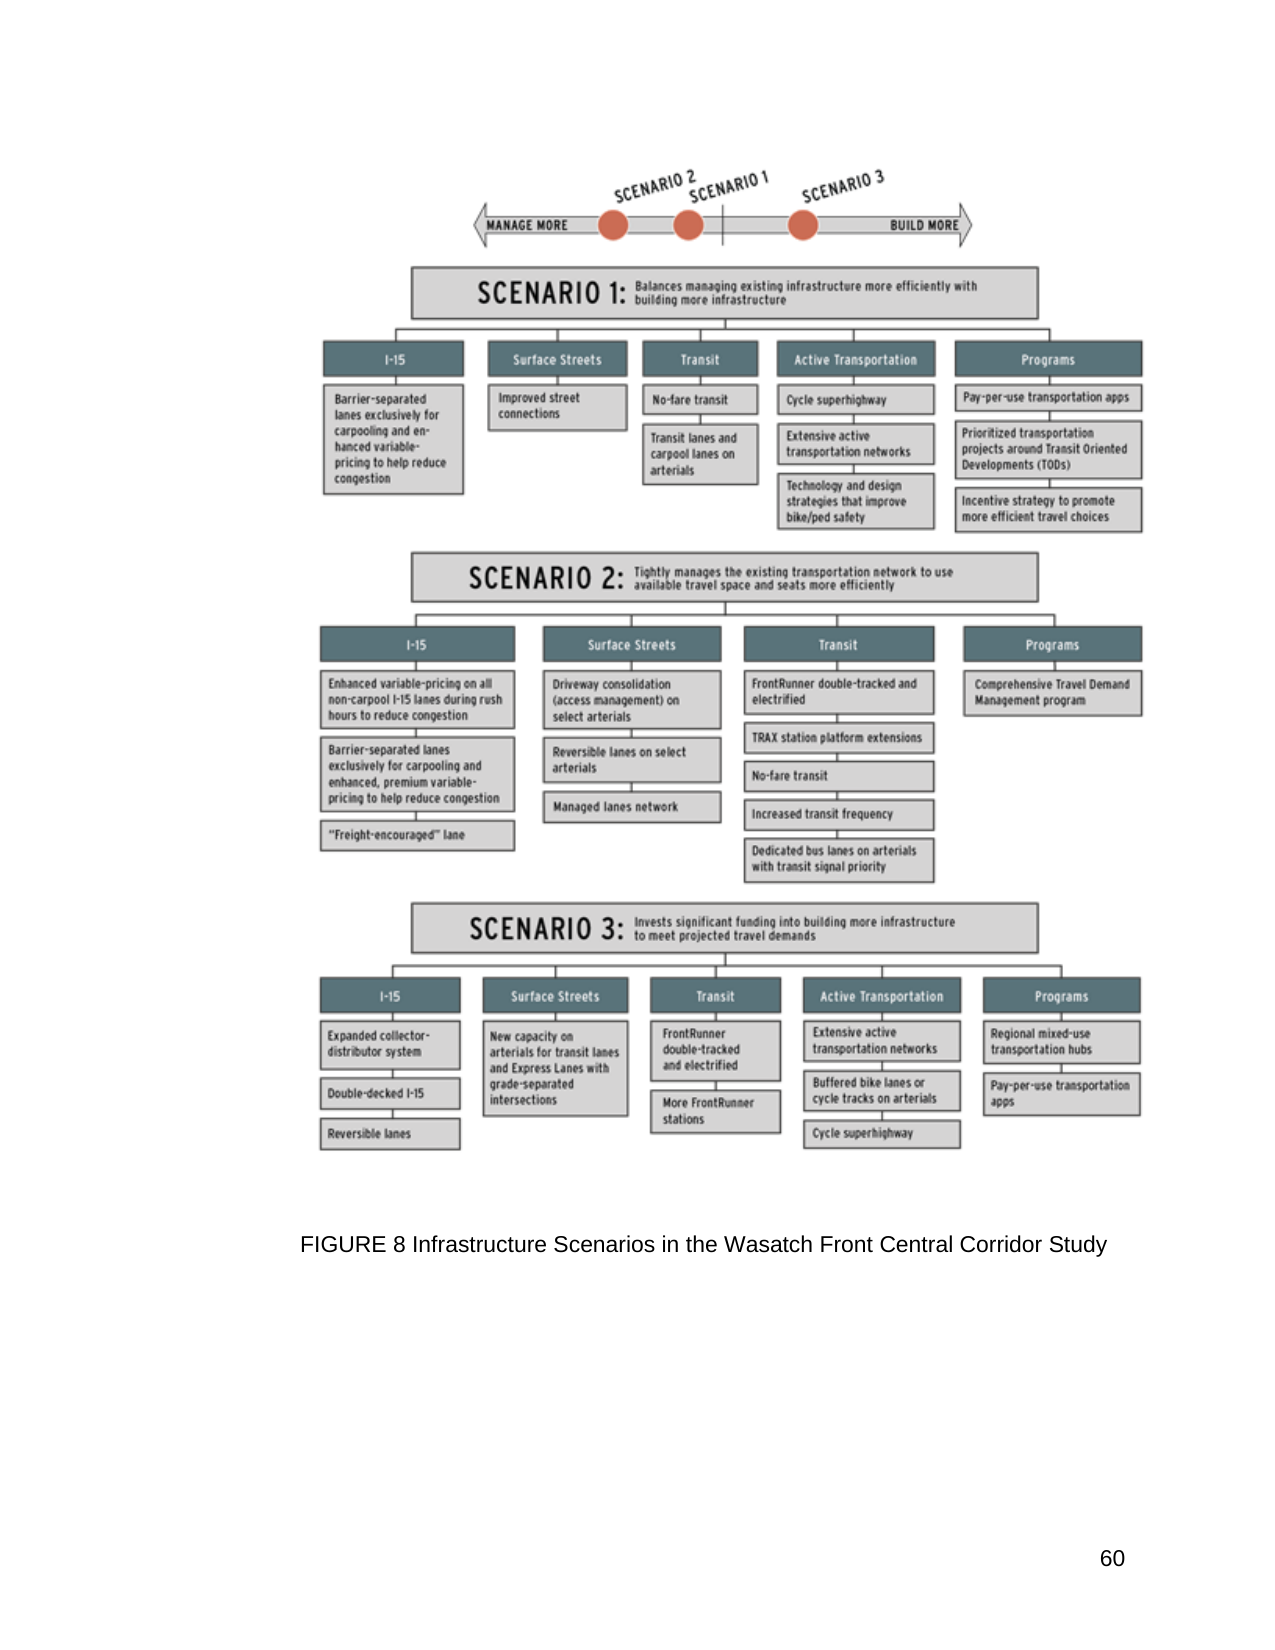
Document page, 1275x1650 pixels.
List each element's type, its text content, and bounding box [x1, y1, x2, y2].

text From the analysis that REMM provided, the study team decided upon a hybrid-preferred scenario that was less capacity intensive than Scenario 3, but more capacity intensive than Scenarios 1 or 2. REMM again modeled the forecast of this scenario and produced results that were acceptable—both in the perceived quality of the forecast itself and acceptable from a cost, travel, and air quality standpoint. FIGURE 7 Wasatch Front Central Corridor Study Area FIGURE 8 Infrastructure Scenarios in the Wasatch Front Central Corridor Study FIGURE 9 Shift in Household Location in Scenario 1 FIGURE 10 Shift in Employment Location in Scenario 1 FIGURE 11 Shift in Household Location in Scenario 2 FIGURE 12 Shift in Employment Location in Scenario 2 FIGURE 13 Shift in Household Location in Scenario 3 FIGURE 14 Shift in Employment Location in Scenario 3 [300, 1168, 1125, 1379]
picture [300, 150, 1163, 1168]
